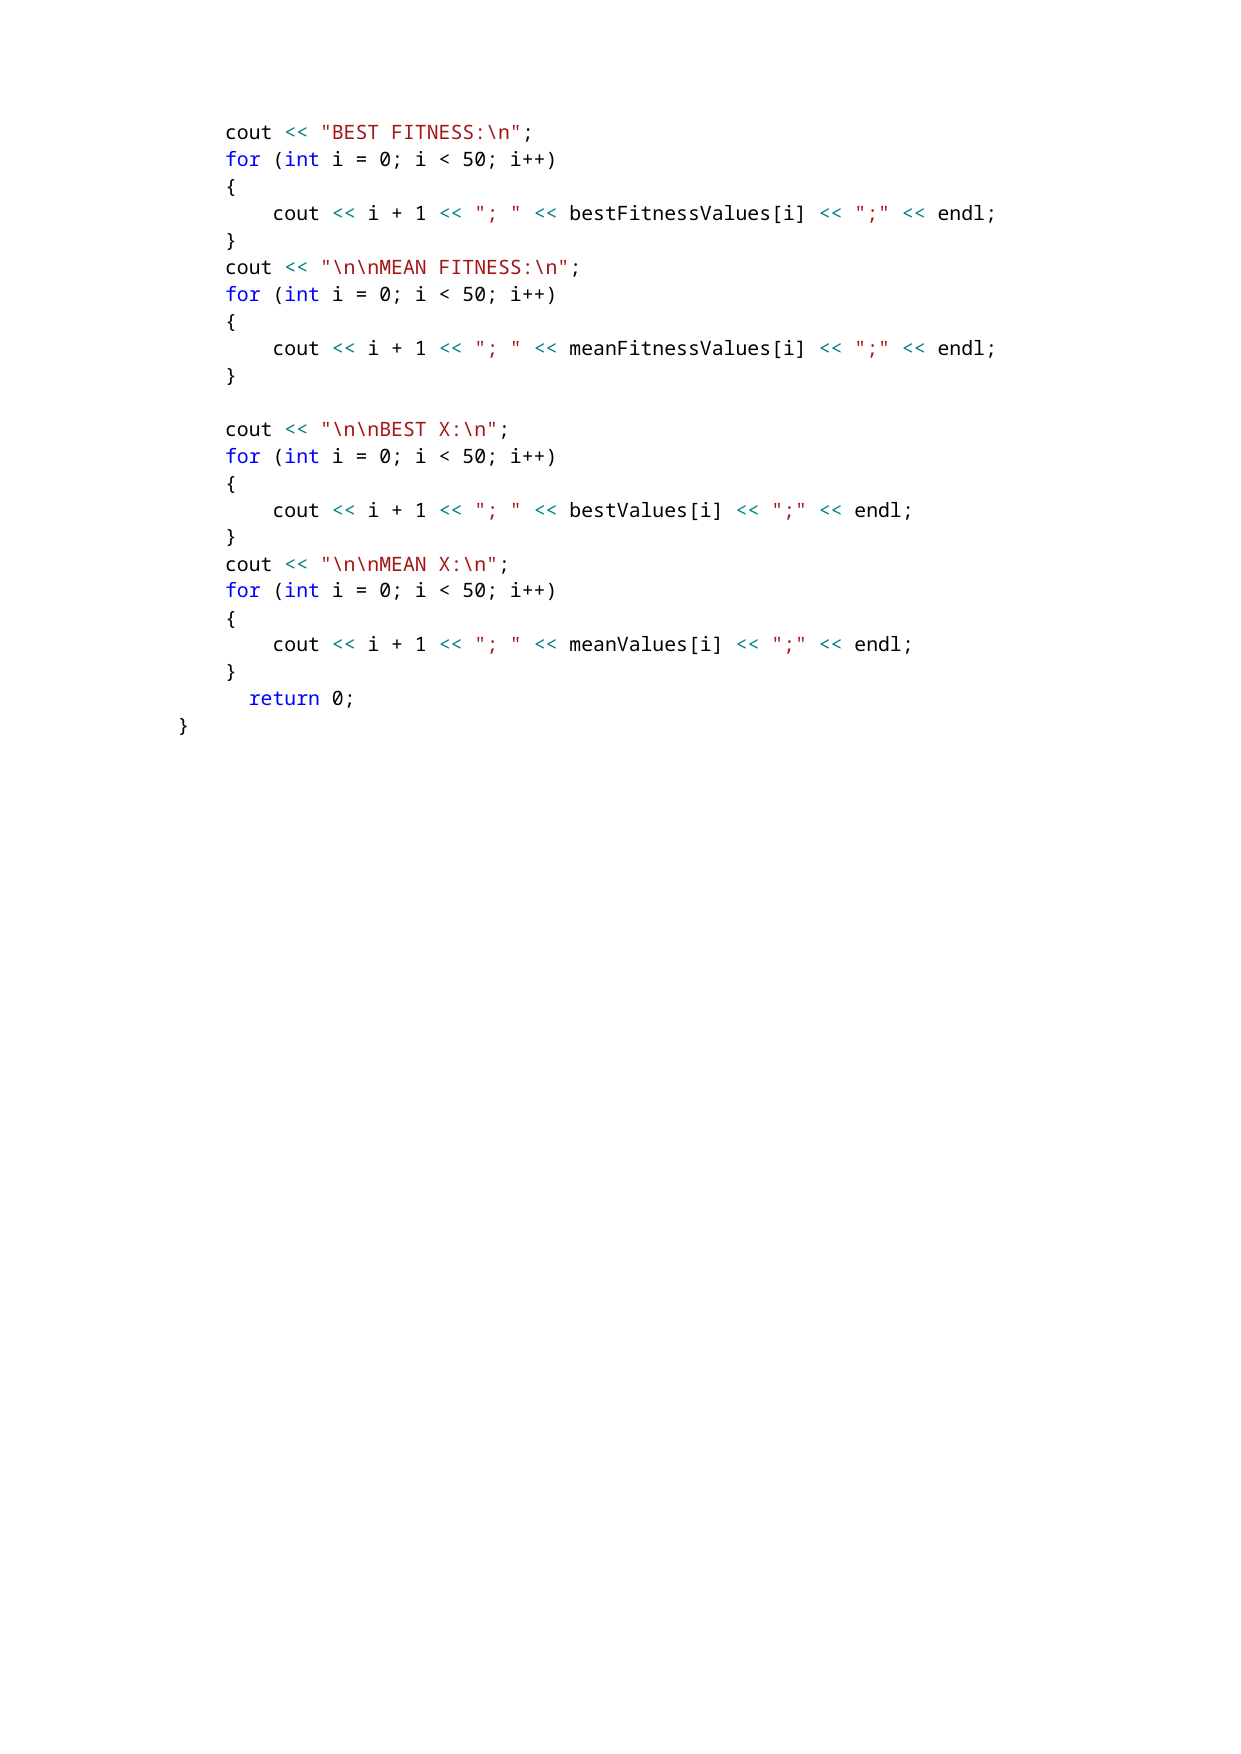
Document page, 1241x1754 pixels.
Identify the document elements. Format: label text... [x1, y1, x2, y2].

text cout << "\n\nMEAN X:\n"; [177, 550, 1152, 577]
text } [177, 361, 1152, 388]
text cout << i + 1 << "; " << meanFitnessValues[i] << ";" << endl; [177, 334, 1152, 361]
text } [177, 226, 1152, 253]
text cout << i + 1 << "; " << bestValues[i] << ";" << endl; [177, 496, 1152, 523]
text { [177, 172, 1152, 199]
text cout << "\n\nBEST X:\n"; [177, 415, 1152, 442]
text { [177, 307, 1152, 334]
text } [177, 523, 1152, 550]
text for (int i = 0; i < 50; i++) [177, 577, 1152, 604]
text cout << "BEST FITNESS:\n"; [177, 118, 1152, 145]
text cout << "\n\nMEAN FITNESS:\n"; [177, 253, 1152, 280]
text cout << i + 1 << "; " << bestFitnessValues[i] << ";" << endl; [177, 199, 1152, 226]
text } [177, 658, 1152, 685]
text for (int i = 0; i < 50; i++) [177, 280, 1152, 307]
text for (int i = 0; i < 50; i++) [177, 145, 1152, 172]
text cout << i + 1 << "; " << meanValues[i] << ";" << endl; [177, 631, 1152, 658]
text } [177, 712, 1152, 739]
text { [177, 604, 1152, 631]
text { [177, 469, 1152, 496]
text return 0; [177, 685, 1152, 712]
text for (int i = 0; i < 50; i++) [177, 442, 1152, 469]
